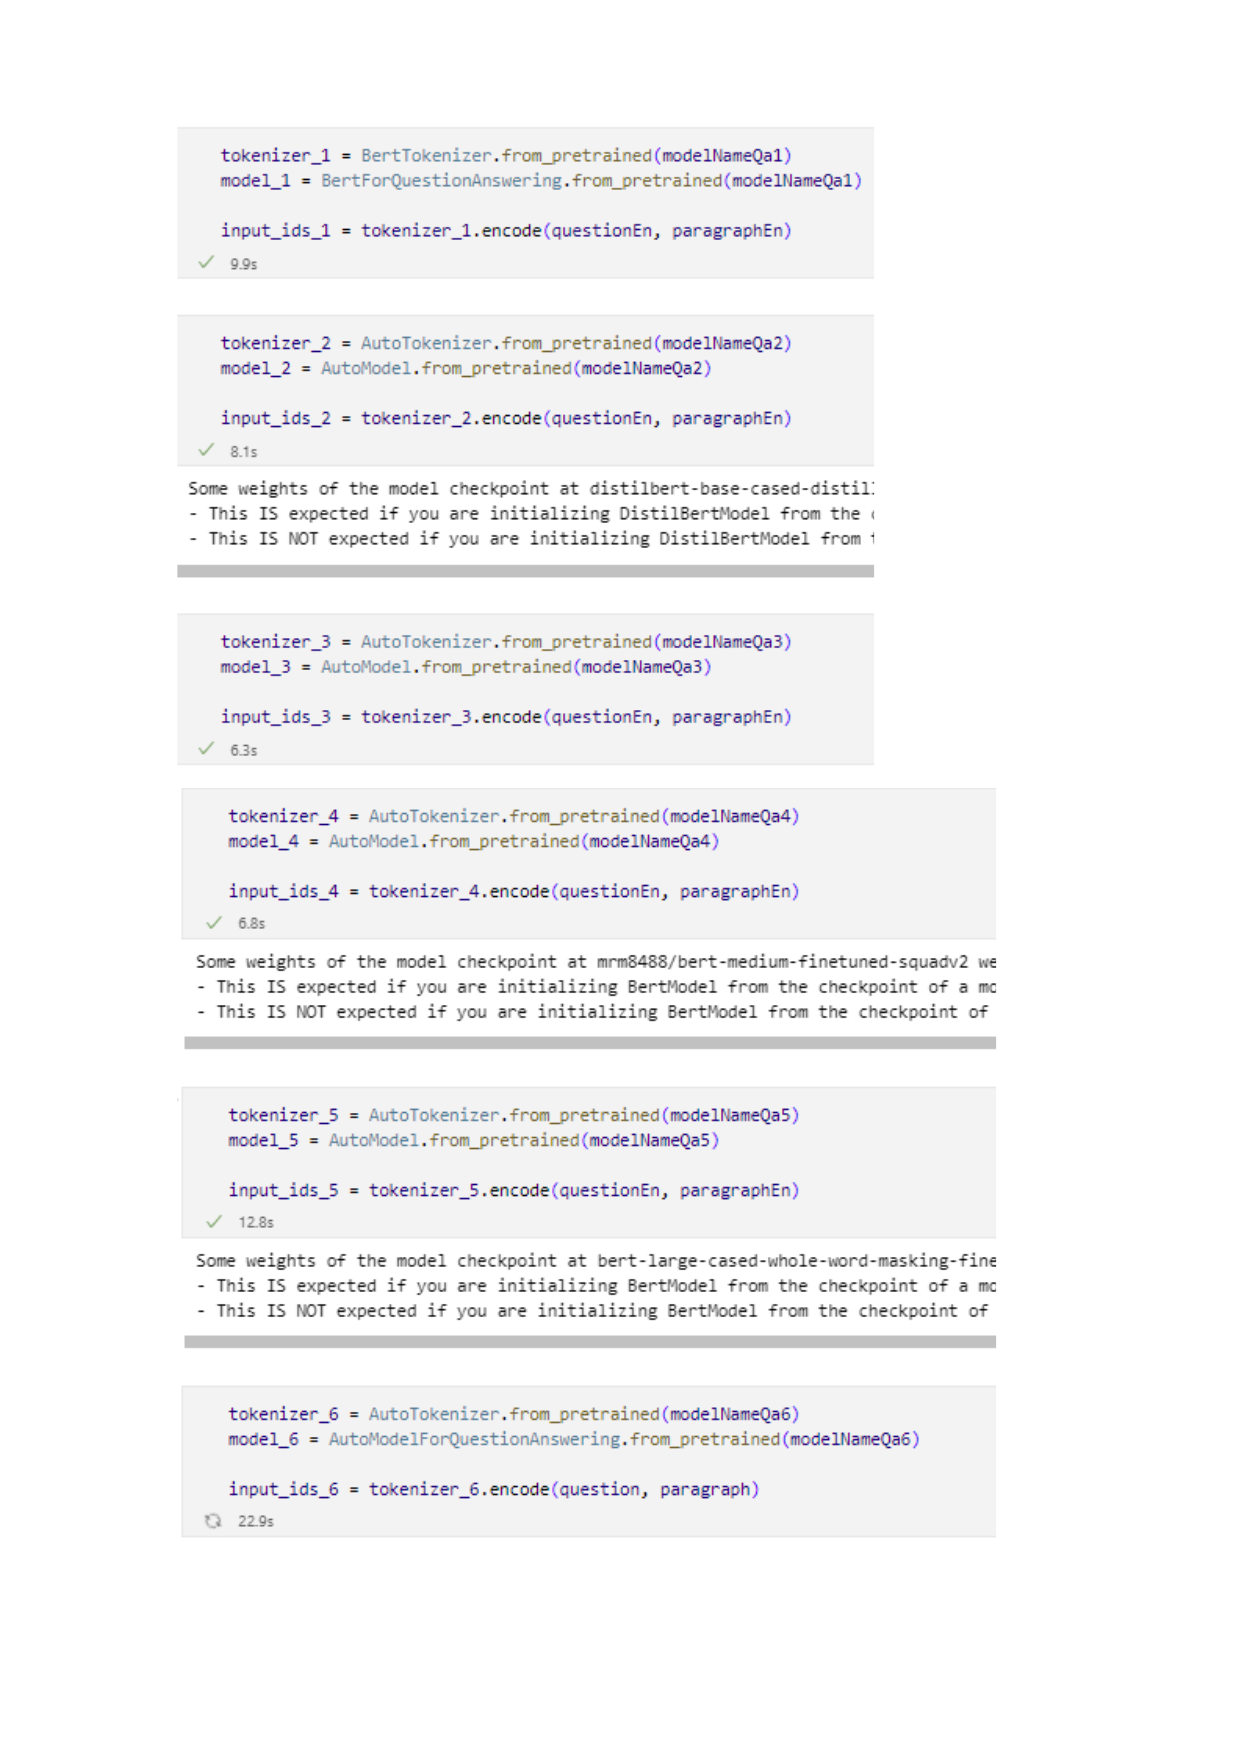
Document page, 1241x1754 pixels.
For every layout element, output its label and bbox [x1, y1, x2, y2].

picture [177, 118, 875, 770]
picture [177, 788, 997, 1544]
